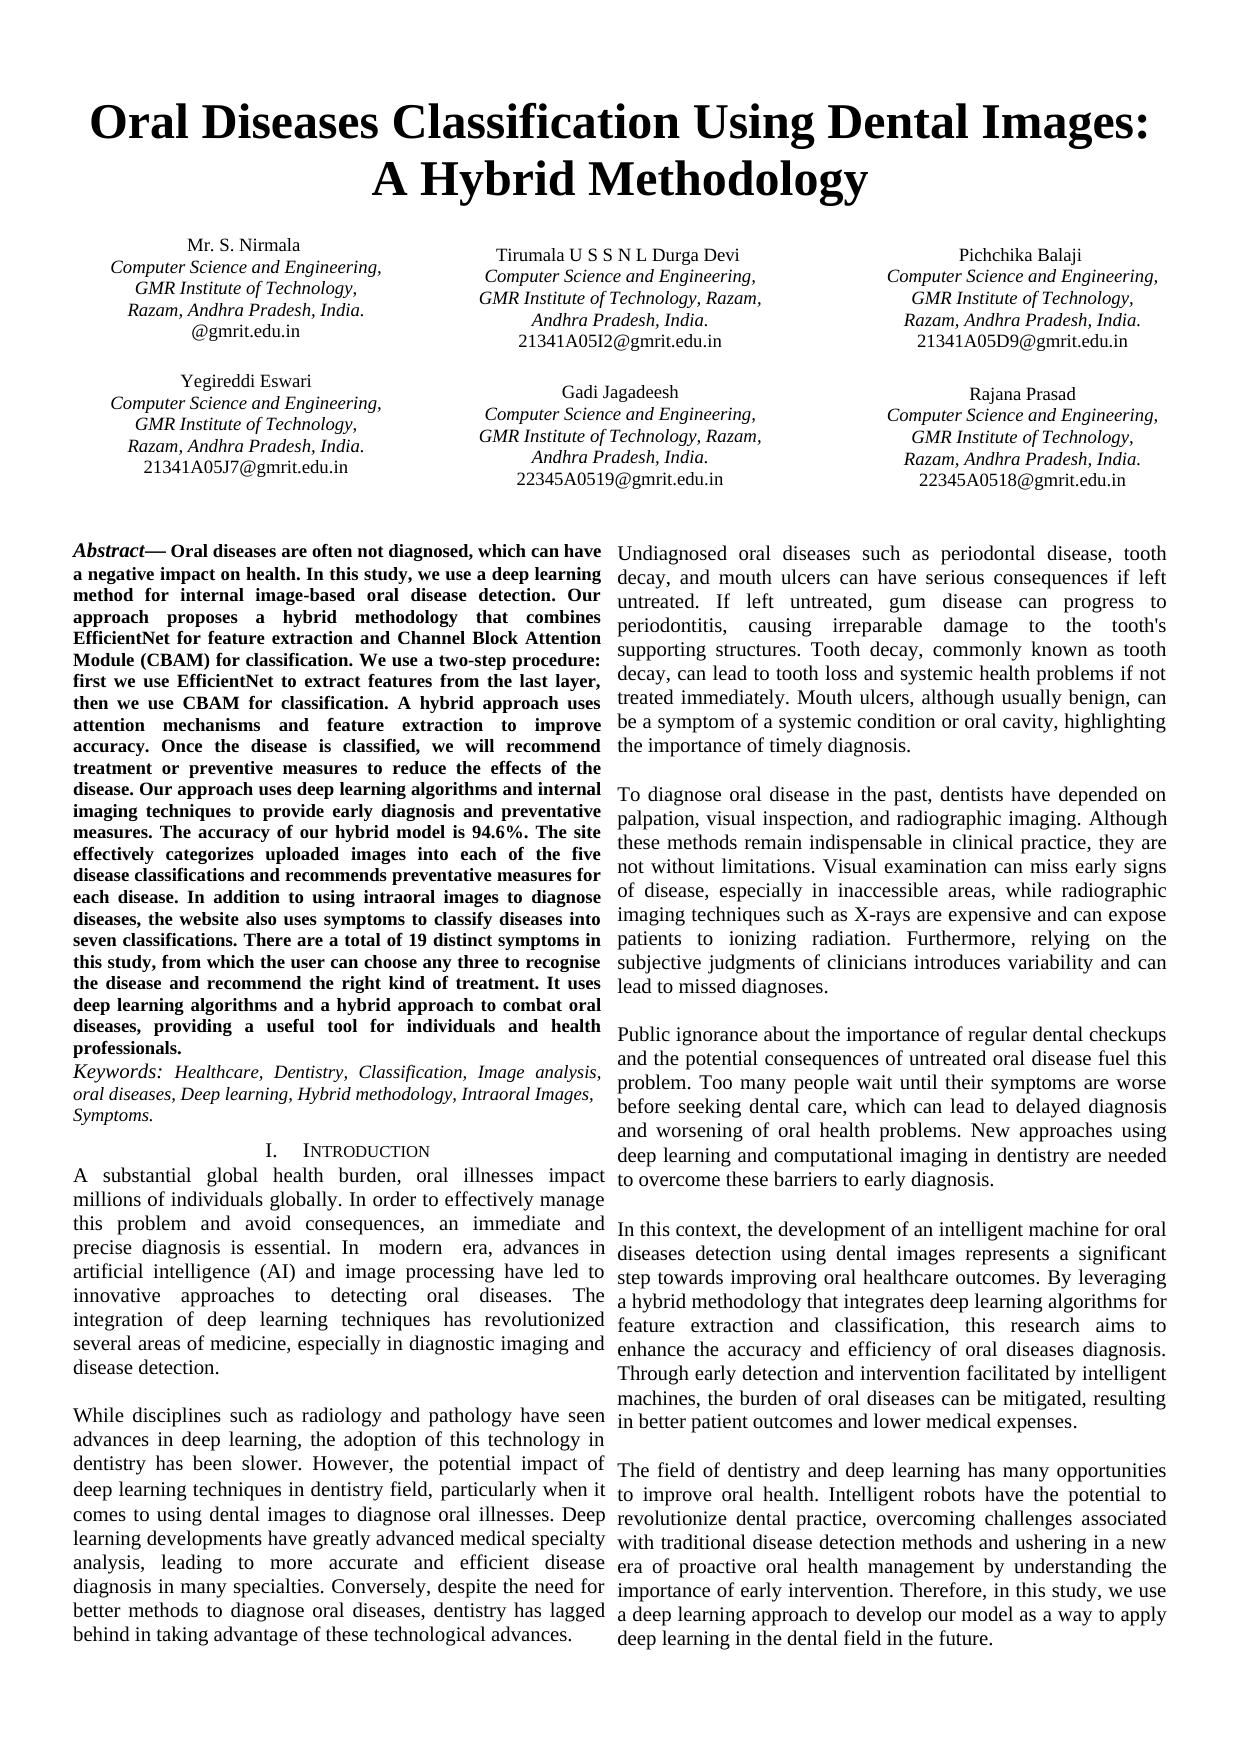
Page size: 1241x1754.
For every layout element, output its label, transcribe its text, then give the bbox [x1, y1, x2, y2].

text To diagnose oral disease in the past, dentists have depended on palpation, visual inspection, and radiographic imaging. Although these methods remain indispensable in clinical practice, they are not without limitations. Visual examination can miss early signs of disease, especially in inaccessible areas, while radiographic imaging techniques such as X-rays are expensive and can expose patients to ionizing radiation. Furthermore, relying on the subjective judgments of clinicians introduces variability and can lead to missed diagnoses. [617, 782, 1167, 998]
text In this context, the development of an intelligent machine for oral diseases detection using dental images represents a significant step towards improving oral healthcare outcomes. By leveraging a hybrid methodology that integrates deep learning algorithms for feature extraction and classification, this research aims to enhance the accuracy and efficiency of oral diseases diagnosis. Through early detection and intervention facilitated by intelligent machines, the burden of oral diseases can be mitigated, resulting in better patient outcomes and lower medical expenses. [617, 1217, 1167, 1433]
text Pichchika Balaji [877, 244, 1163, 265]
text The field of dentistry and deep learning has many opportunities to improve oral health. Intelligent robots have the potential to revolutionize dental practice, overcoming challenges associated with traditional disease detection methods and ushering in a new era of proactive oral health management by understanding the importance of early intervention. Therefore, in this study, we use a deep learning approach to develop our model as a way to apply deep learning in the dental field in the future. [617, 1458, 1167, 1650]
text 22345A0519@gmrit.edu.in [472, 468, 768, 489]
text Computer Science and Engineering, [881, 404, 1164, 426]
text Mr. S. Nirmala [106, 234, 382, 256]
text Oral Diseases Classification Using Dental Images: A Hybrid Methodology [73, 92, 1167, 207]
text 21341A05D9@gmrit.edu.in [881, 330, 1163, 352]
text GMR Institute of Technology, Razam, Andhra Pradesh, India. [881, 287, 1164, 330]
text Gadi Jagadeesh [472, 381, 769, 403]
text 21341A05I2@gmrit.edu.in [472, 330, 768, 352]
list INTRODUCTION [110, 1138, 585, 1162]
text Computer Science and Engineering, [110, 392, 382, 413]
text Keywords: Healthcare, Dentistry, Classification, Image analysis, oral diseases, Deep learning, Hybrid methodology, Intraoral Images, [73, 1058, 602, 1104]
text 21341A05J7@gmrit.edu.in [110, 456, 382, 478]
text GMR Institute of Technology, Razam, Andhra Pradesh, India. [472, 424, 769, 468]
text GMR Institute of Technology, Razam, Andhra Pradesh, India. [881, 426, 1164, 469]
text A substantial global health burden, oral illnesses impact millions of individuals globally. In order to effectively manage this problem and avoid consequences, an immediate and precise diagnosis is essential. In modern era, advances in artificial intelligence (AI) and image processing have led to innovative approaches to detecting oral diseases. The integration of deep learning techniques has revolutionized several areas of medicine, especially in diagnostic imaging and disease detection. [73, 1162, 606, 1379]
text GMR Institute of Technology, Razam, Andhra Pradesh, India. [110, 413, 382, 456]
text Computer Science and Engineering, [472, 265, 769, 287]
text Rajana Prasad [881, 383, 1164, 404]
text Public ignorance about the importance of regular dental checkups and the potential consequences of untreated oral disease fuel this problem. Too many people wait until their symptoms are worse before seeking dental care, which can lead to delayed diagnosis and worsening of oral health problems. New approaches using deep learning and computational imaging in dentistry are needed to overcome these barriers to early diagnosis. [617, 1022, 1167, 1191]
text Symptoms. [73, 1104, 602, 1126]
text Yegireddi Eswari [110, 370, 382, 392]
text Tirumala U S S N L Durga Devi [468, 244, 768, 265]
text Computer Science and Engineering, [110, 256, 382, 277]
text @gmrit.edu.in [110, 320, 382, 342]
text Undiagnosed oral diseases such as periodontal disease, tooth decay, and mouth ulcers can have serious consequences if left untreated. If left untreated, gum disease can progress to periodontitis, causing irreparable damage to the tooth's supporting structures. Tooth decay, commonly known as tooth decay, can lead to tooth loss and systemic health problems if not treated immediately. Mouth ulcers, although usually benign, can be a symptom of a systemic condition or oral cavity, highlighting the importance of timely diagnosis. [617, 541, 1167, 757]
text Computer Science and Engineering, [472, 403, 769, 424]
text While disciplines such as radiology and pathology have seen advances in deep learning, the adoption of this technology in dentistry has been slower. However, the potential impact of deep learning techniques in dentistry field, particularly when it comes to using dental images to diagnose oral illnesses. Deep learning developments have greatly advanced medical specialty analysis, leading to more accurate and efficient disease diagnosis in many specialties. Conversely, despite the need for better methods to diagnose oral diseases, dentistry has lagged behind in taking advantage of these technological advances. [73, 1403, 606, 1646]
text GMR Institute of Technology, Razam, Andhra Pradesh, India. [110, 277, 382, 320]
text 22345A0518@gmrit.edu.in [881, 469, 1163, 491]
text Abstract— Oral diseases are often not diagnosed, which can have a negative impact on health. In this study, we use a deep learning method for internal image-based oral disease detection. Our approach proposes a hybrid methodology that combines EfficientNet for feature extraction and Channel Block Attention Module (CBAM) for classification. We use a two-step procedure: first we use EfficientNet to extract features from the last layer, then we use CBAM for classification. A hybrid approach uses attention mechanisms and feature extraction to improve accuracy. Once the disease is classified, we will recommend treatment or preventive measures to reduce the effects of the disease. Our approach uses deep learning algorithms and internal imaging techniques to provide early diagnosis and preventative measures. The accuracy of our hybrid model is 94.6%. The site effectively categorizes uploaded images into each of the five disease classifications and recommends preventative measures for each disease. In addition to using intraoral images to diagnose diseases, the website also uses symptoms to classify diseases into seven classifications. There are a total of 19 distinct symptoms in this study, from which the user can choose any three to recognise the disease and recommend the right kind of treatment. It uses deep learning algorithms and a hybrid approach to combat oral diseases, providing a useful tool for individuals and health professionals. [73, 538, 602, 1058]
text GMR Institute of Technology, Razam, Andhra Pradesh, India. [472, 287, 769, 330]
text Computer Science and Engineering, [881, 265, 1164, 287]
